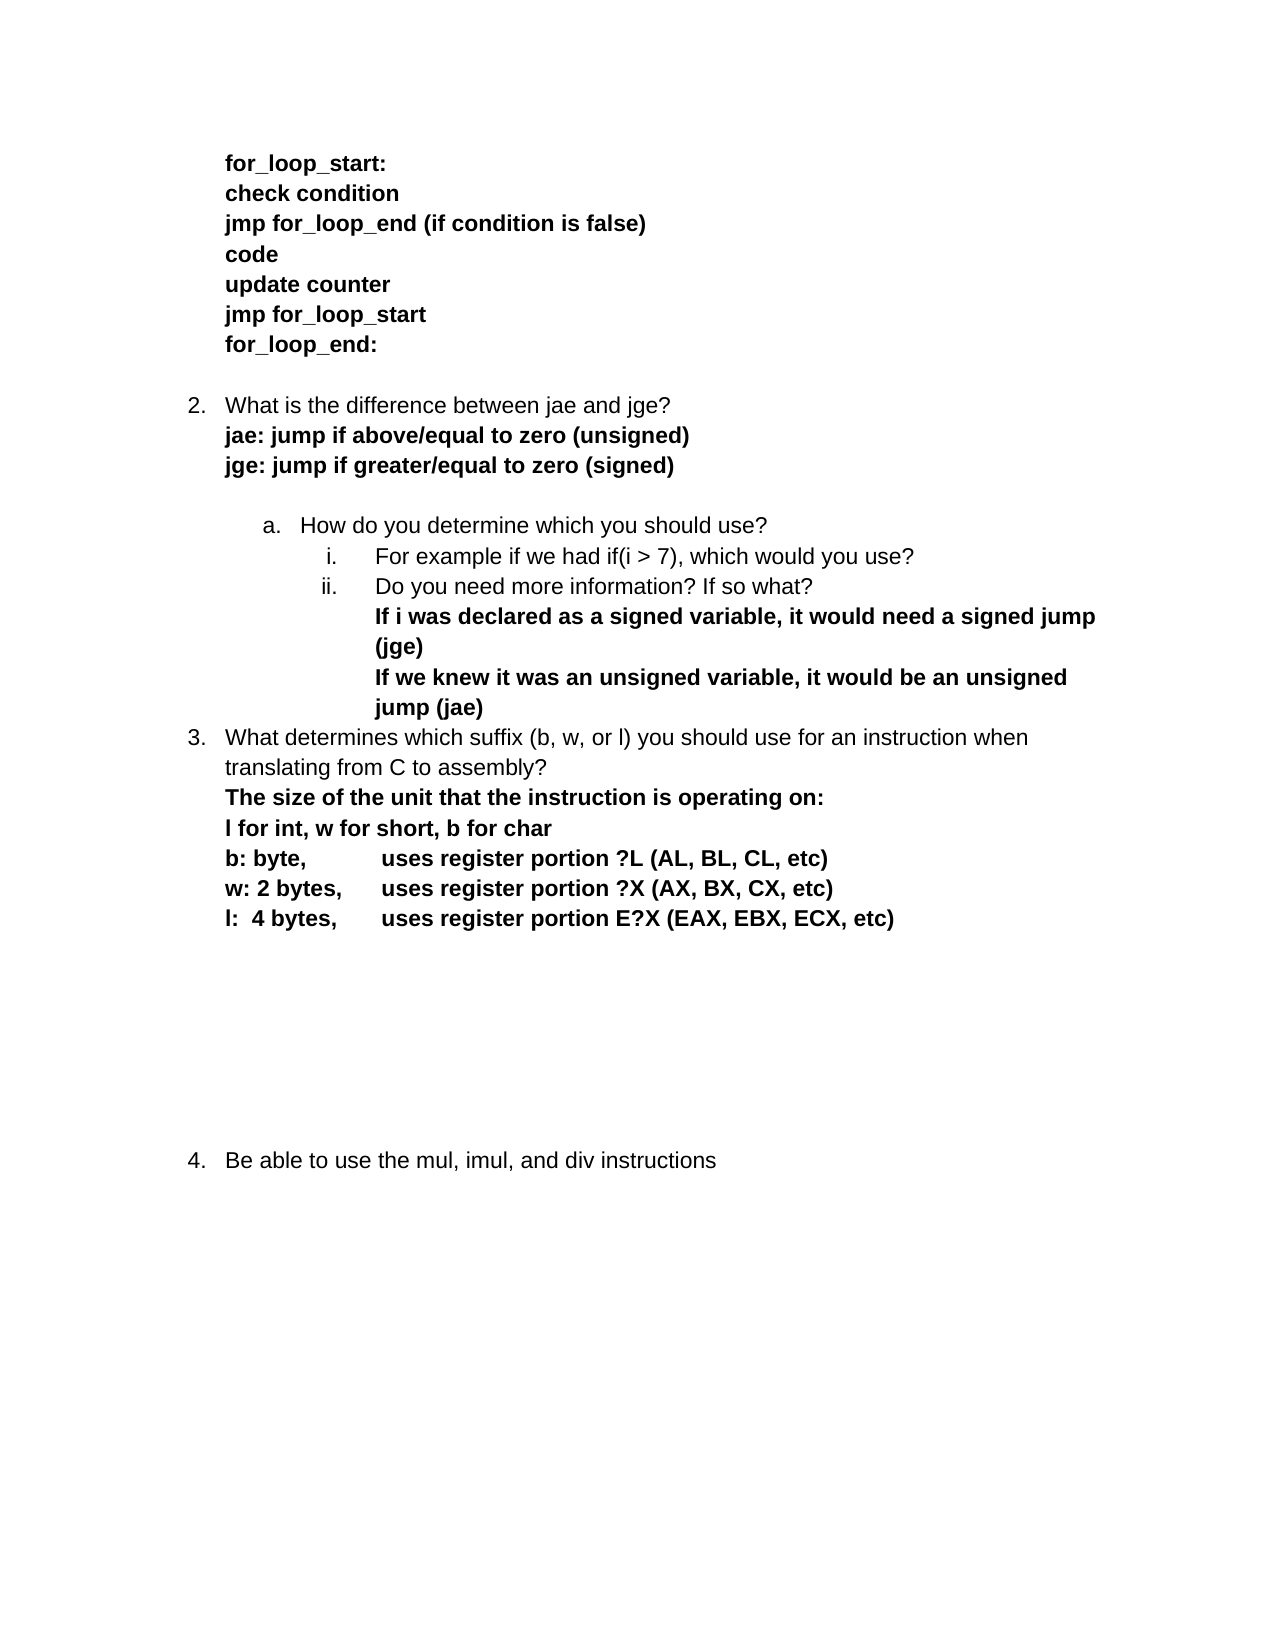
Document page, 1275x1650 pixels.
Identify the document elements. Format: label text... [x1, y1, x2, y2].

text jmp for_loop_end (if condition is false) [150, 210, 1125, 237]
text If we knew it was an unsigned variable, it would be an unsigned jump (jae) [375, 663, 1125, 720]
list Do you need more information? If so what? [337, 573, 1125, 599]
list How do you determine which you should use? [262, 512, 1125, 539]
list For example if we had if(i > 7), which would you use? [337, 543, 1125, 569]
text jge: jump if greater/equal to zero (signed) [225, 452, 1125, 478]
text for_loop_start: [150, 150, 1125, 176]
text l for int, w for short, b for char b: byte, uses register portion ?L (AL, BL, CL, etc) [150, 814, 1125, 871]
text code [150, 241, 1125, 267]
text jae: jump if above/equal to zero (unsigned) [225, 422, 1125, 448]
list Be able to use the mul, imul, and div instructions [187, 1147, 1125, 1173]
text jmp for_loop_start [150, 301, 1125, 327]
text update counter [150, 271, 1125, 297]
text for_loop_end: [150, 331, 1125, 358]
list What is the difference between jae and jge? [187, 392, 1125, 418]
text check condition [150, 180, 1125, 207]
text If i was declared as a signed variable, it would need a signed jump (jge) [375, 603, 1125, 660]
list What determines which suffix (b, w, or l) you should use for an instruction when translating from C to assembly? The size of the unit that the instruction is operating on: [187, 724, 1125, 811]
text w: 2 bytes, uses register portion ?X (AX, BX, CX, etc) l: 4 bytes, uses register portion E?X (EAX, EBX, ECX, etc) [150, 875, 1125, 932]
